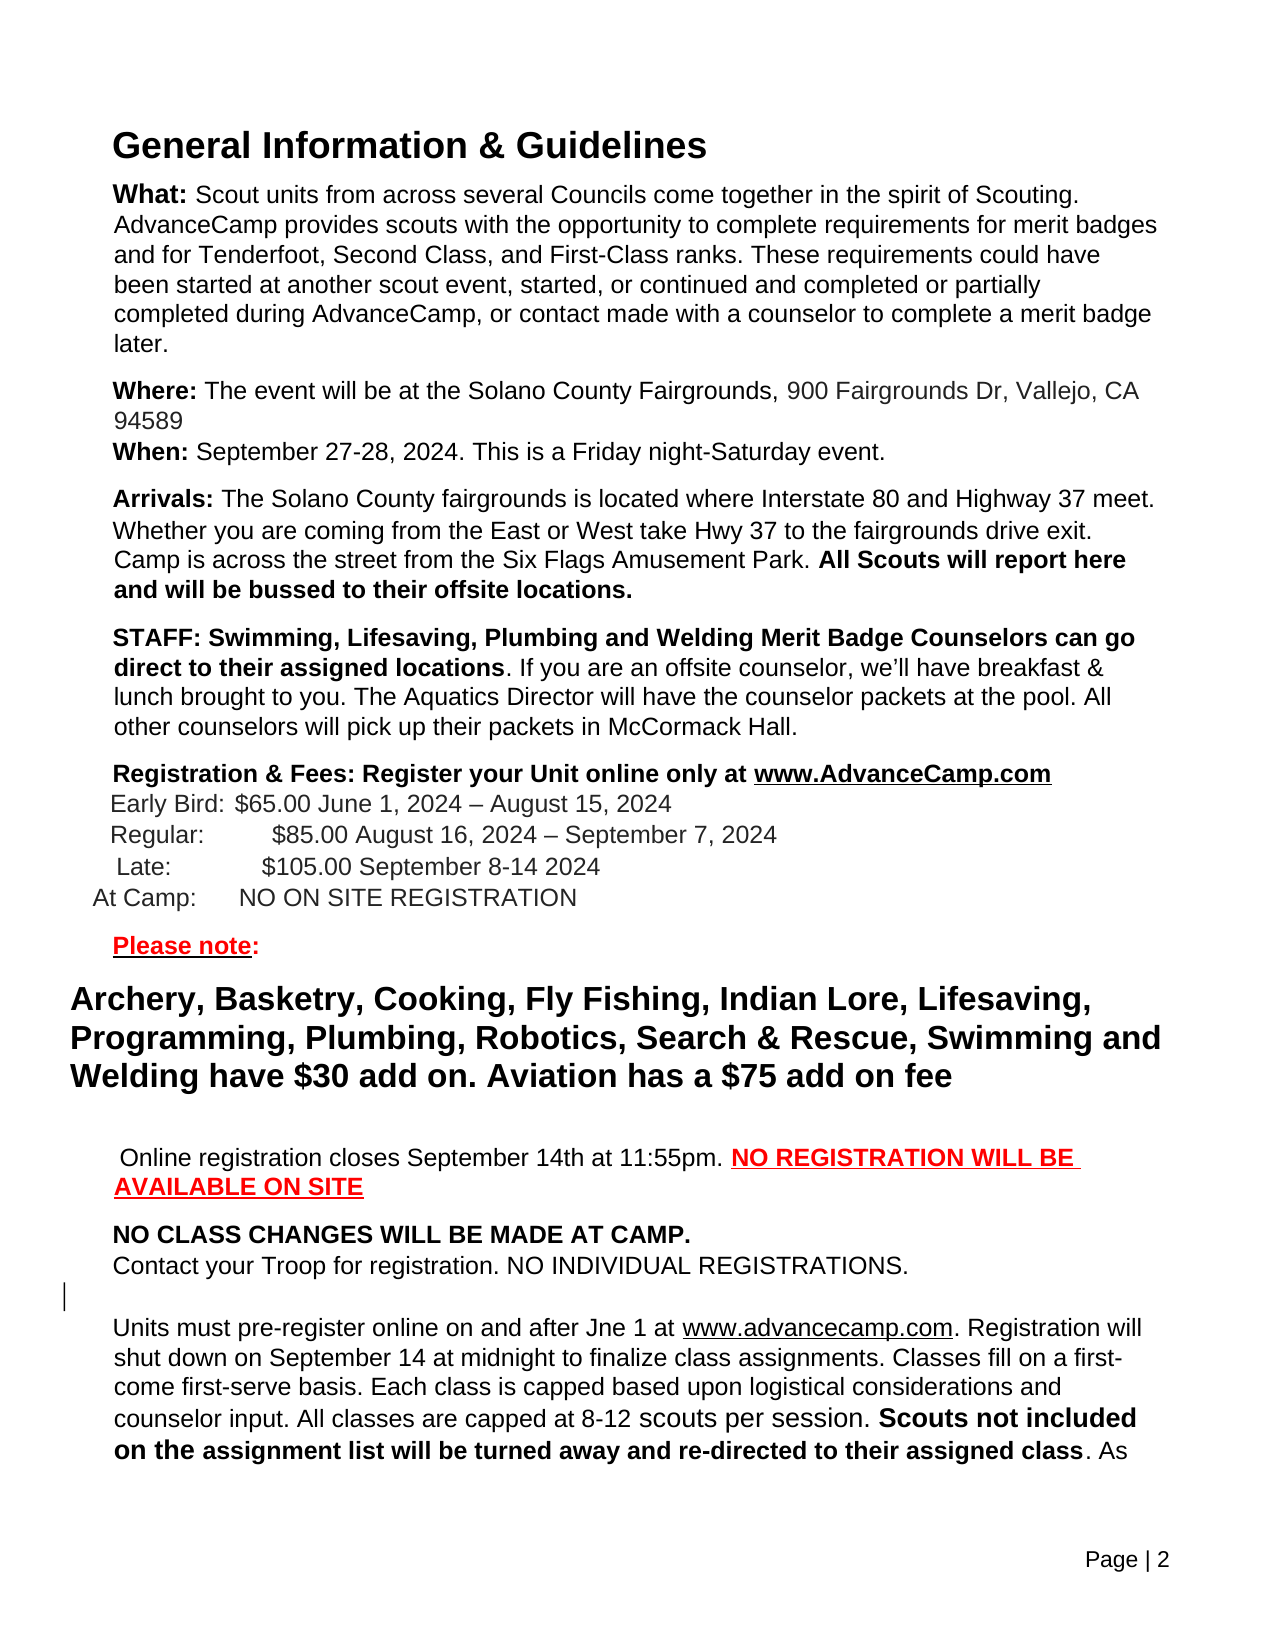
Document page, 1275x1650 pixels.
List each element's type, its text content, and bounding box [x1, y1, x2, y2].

text Arrivals: The Solano County fairgrounds is located where Interstate 80 and Highway 37 meet. [112, 484, 1162, 513]
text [112, 1313, 1162, 1465]
text Registration & Fees: Register your Unit online only at www.AdvanceCamp.com [112, 759, 1176, 787]
text Where: The event will be at the Solano County Fairgrounds, 900 Fairgrounds Dr, Vallejo, CA 94589 [112, 376, 1162, 435]
text STAFF: Swimming, Lifesaving, Plumbing and Welding Merit Badge Counselors can go direct to their assigned locations. If you are an offsite counselor, we’ll have breakfast & lunch brought to you. The Aquatics Director will have the counselor packets at the pool. All other counselors will pick up their packets in McCormack Hall. [112, 623, 1162, 740]
text Please note: [112, 931, 1112, 960]
text When: September 27-28, 2024. This is a Friday night-Saturday event. [112, 437, 1162, 466]
text At Camp: NO ON SITE REGISTRATION [58, 883, 1176, 911]
text Early Bird: $65.00 June 1, 2024 – August 15, 2024 [58, 789, 1176, 818]
text Whether you are coming from the East or West take Hwy 37 to the fairgrounds drive exit. Camp is across the street from the Six Flags Amusement Park. All Scouts will report here and will be bussed to their offsite locations. [112, 516, 1162, 604]
text What: Scout units from across several Councils come together in the spirit of Scouting. AdvanceCamp provides scouts with the opportunity to complete requirements for merit badges and for Tenderfoot, Second Class, and First-Class ranks. These requirements could have been started at another scout event, started, or continued and completed or partially completed during AdvanceCamp, or contact made with a counselor to complete a merit badge later. [112, 178, 1162, 358]
text Regular: $85.00 August 16, 2024 – September 7, 2024 [58, 821, 1176, 849]
table_header Archery, Basketry, Cooking, Fly Fishing, Indian Lore, Lifesaving, Programming, Plumbing, Robotics, Search & Rescue, Swimming and Welding have $30 add on. Aviation has a $75 add on fee [59, 979, 1183, 1095]
text Contact your Troop for registration. NO INDIVIDUAL REGISTRATIONS. [112, 1251, 1162, 1280]
subtitle General Information & Guidelines [112, 124, 1176, 167]
text NO CLASS CHANGES WILL BE MADE AT CAMP. [112, 1220, 1176, 1249]
text Online registration closes September 14th at 11:55pm. NO REGISTRATION WILL BE AVAILABLE ON SITE [112, 1143, 1112, 1201]
text Late: $105.00 September 8-14 2024 [58, 852, 1176, 880]
